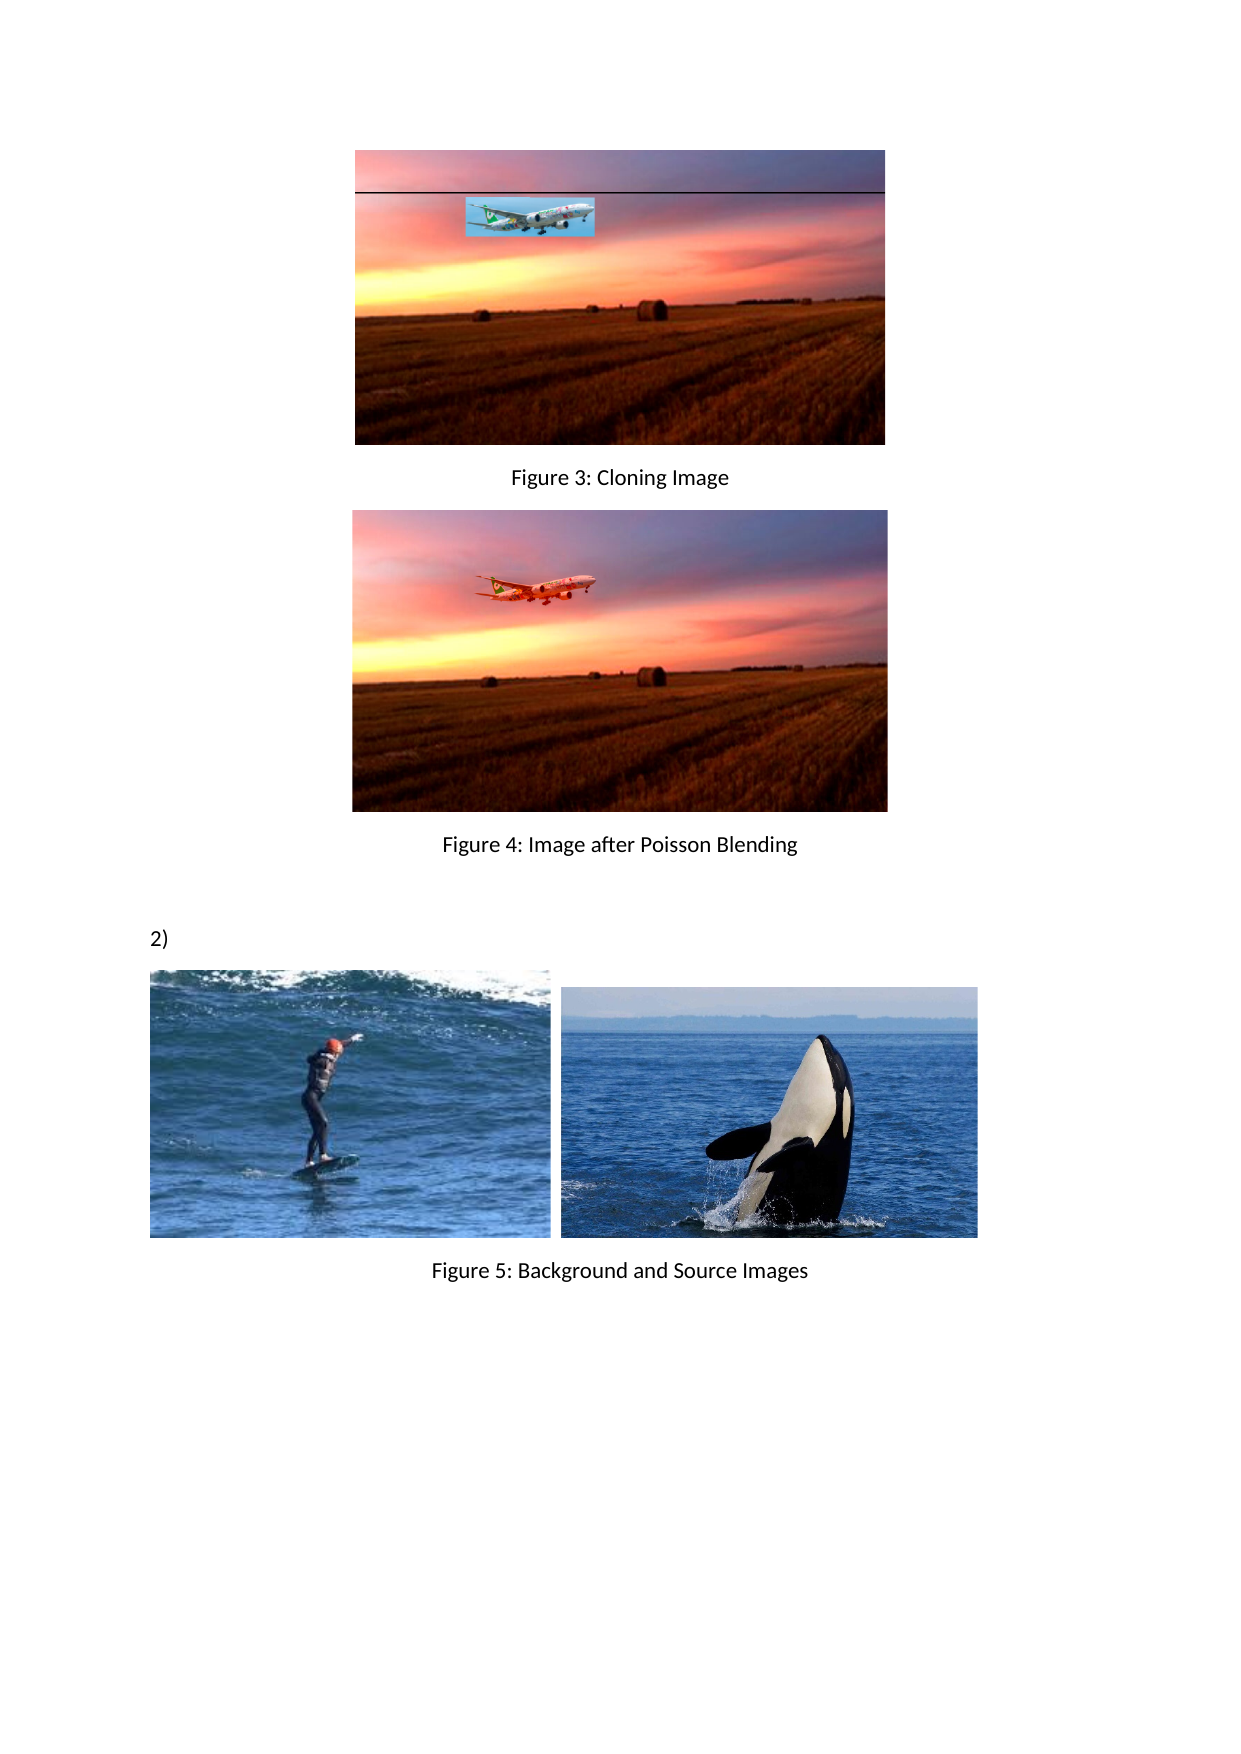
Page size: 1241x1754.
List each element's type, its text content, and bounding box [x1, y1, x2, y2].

picture [355, 150, 886, 445]
text Figure 5: Background and Source Images [150, 1256, 1090, 1284]
picture [561, 987, 978, 1238]
picture [352, 510, 888, 812]
text Figure 4: Image after Poisson Blending [150, 830, 1090, 858]
picture [150, 970, 551, 1238]
text Figure 3: Cloning Image [150, 463, 1090, 491]
text 2) [150, 924, 1090, 952]
